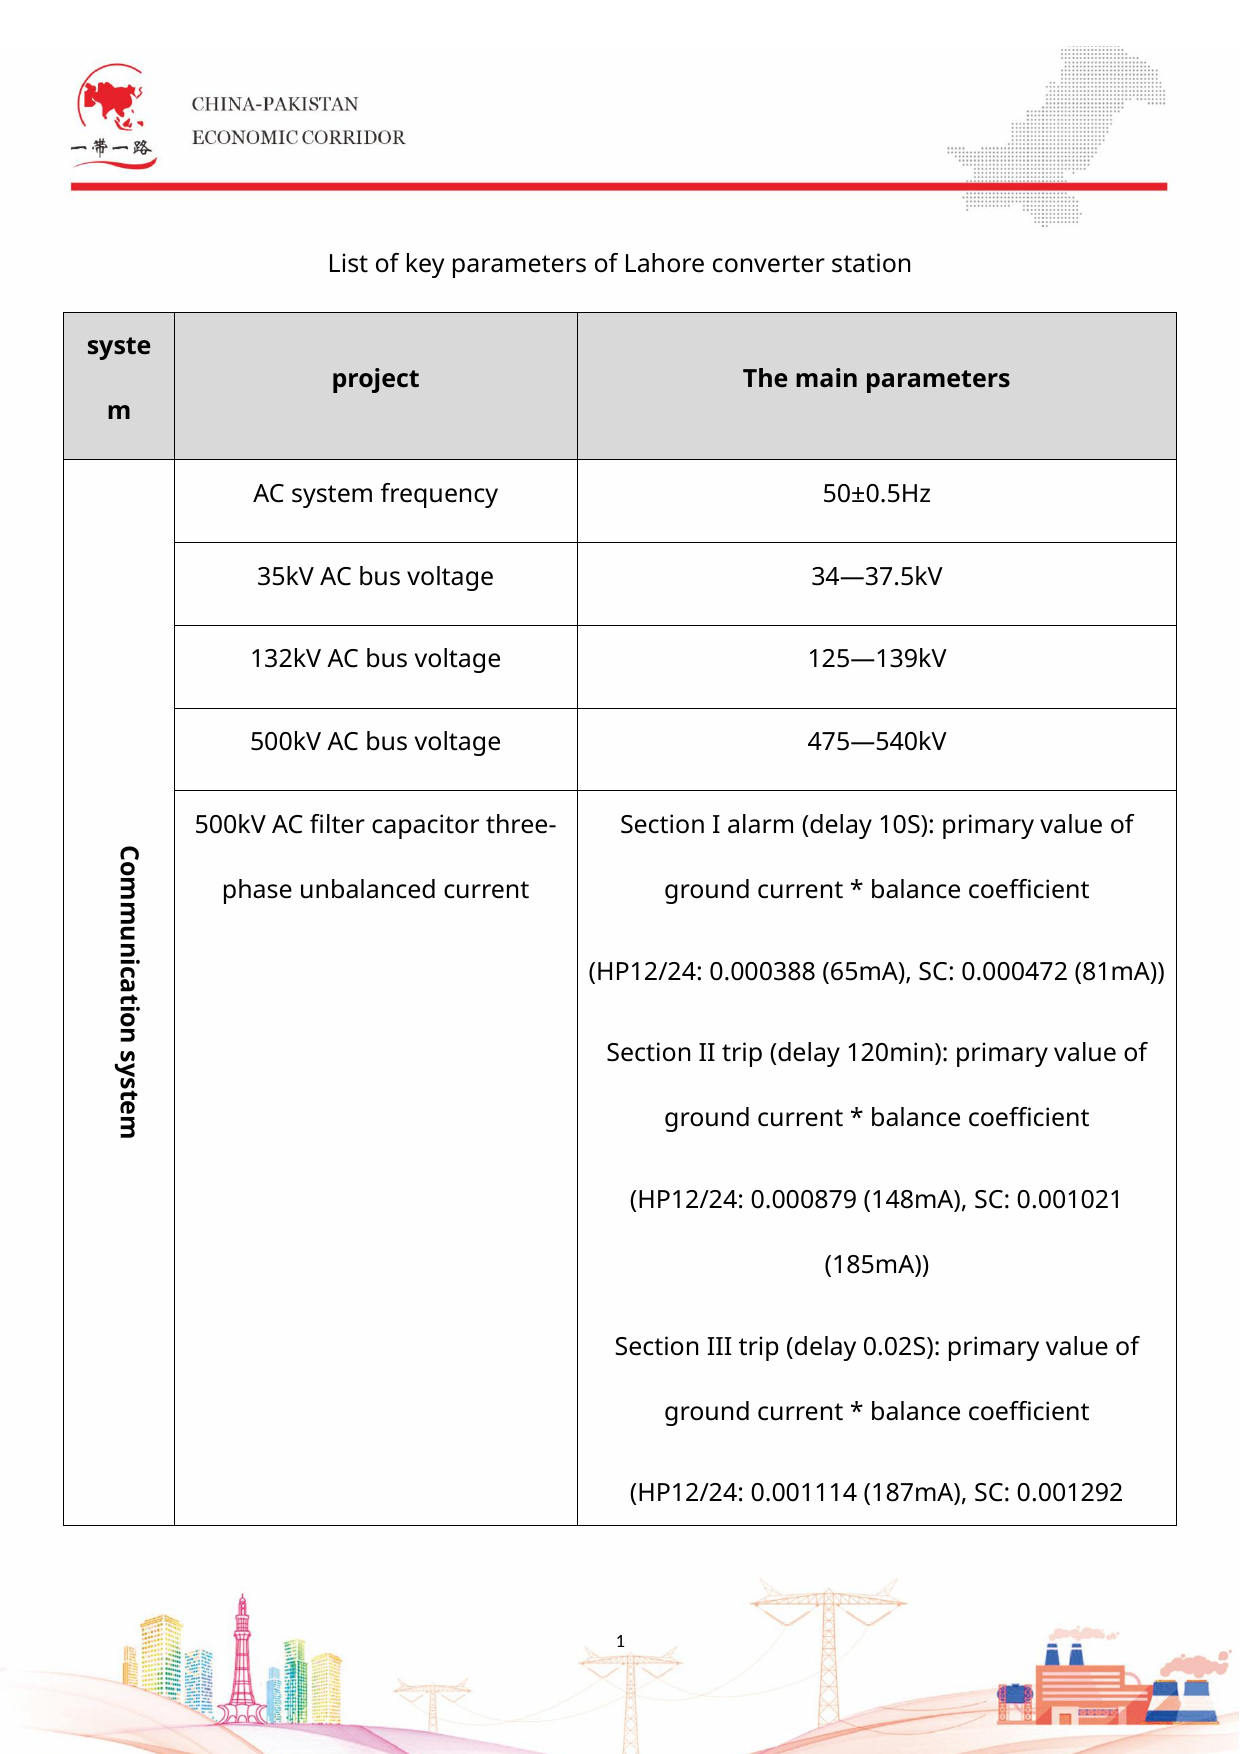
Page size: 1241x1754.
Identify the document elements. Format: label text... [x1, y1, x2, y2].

table_cell 50±0.5Hz [578, 460, 1176, 542]
table_cell 475—540kV [578, 709, 1176, 790]
table_cell 132kV AC bus voltage [175, 626, 577, 707]
table_header The main parameters [578, 313, 1176, 459]
table_cell 35kV AC bus voltage [175, 543, 577, 625]
picture [0, 46, 1240, 1754]
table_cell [578, 791, 1176, 1524]
table_cell 34—37.5kV [578, 543, 1176, 625]
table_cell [175, 791, 577, 1524]
table_cell 125—139kV [578, 626, 1176, 707]
table_cell Communication system [64, 460, 174, 1524]
table_header project [175, 313, 577, 459]
table_cell 500kV AC bus voltage [175, 709, 577, 790]
table_cell AC system frequency [175, 460, 577, 542]
table_header system [64, 313, 174, 459]
text List of key parameters of Lahore converter station [187, 230, 1053, 295]
